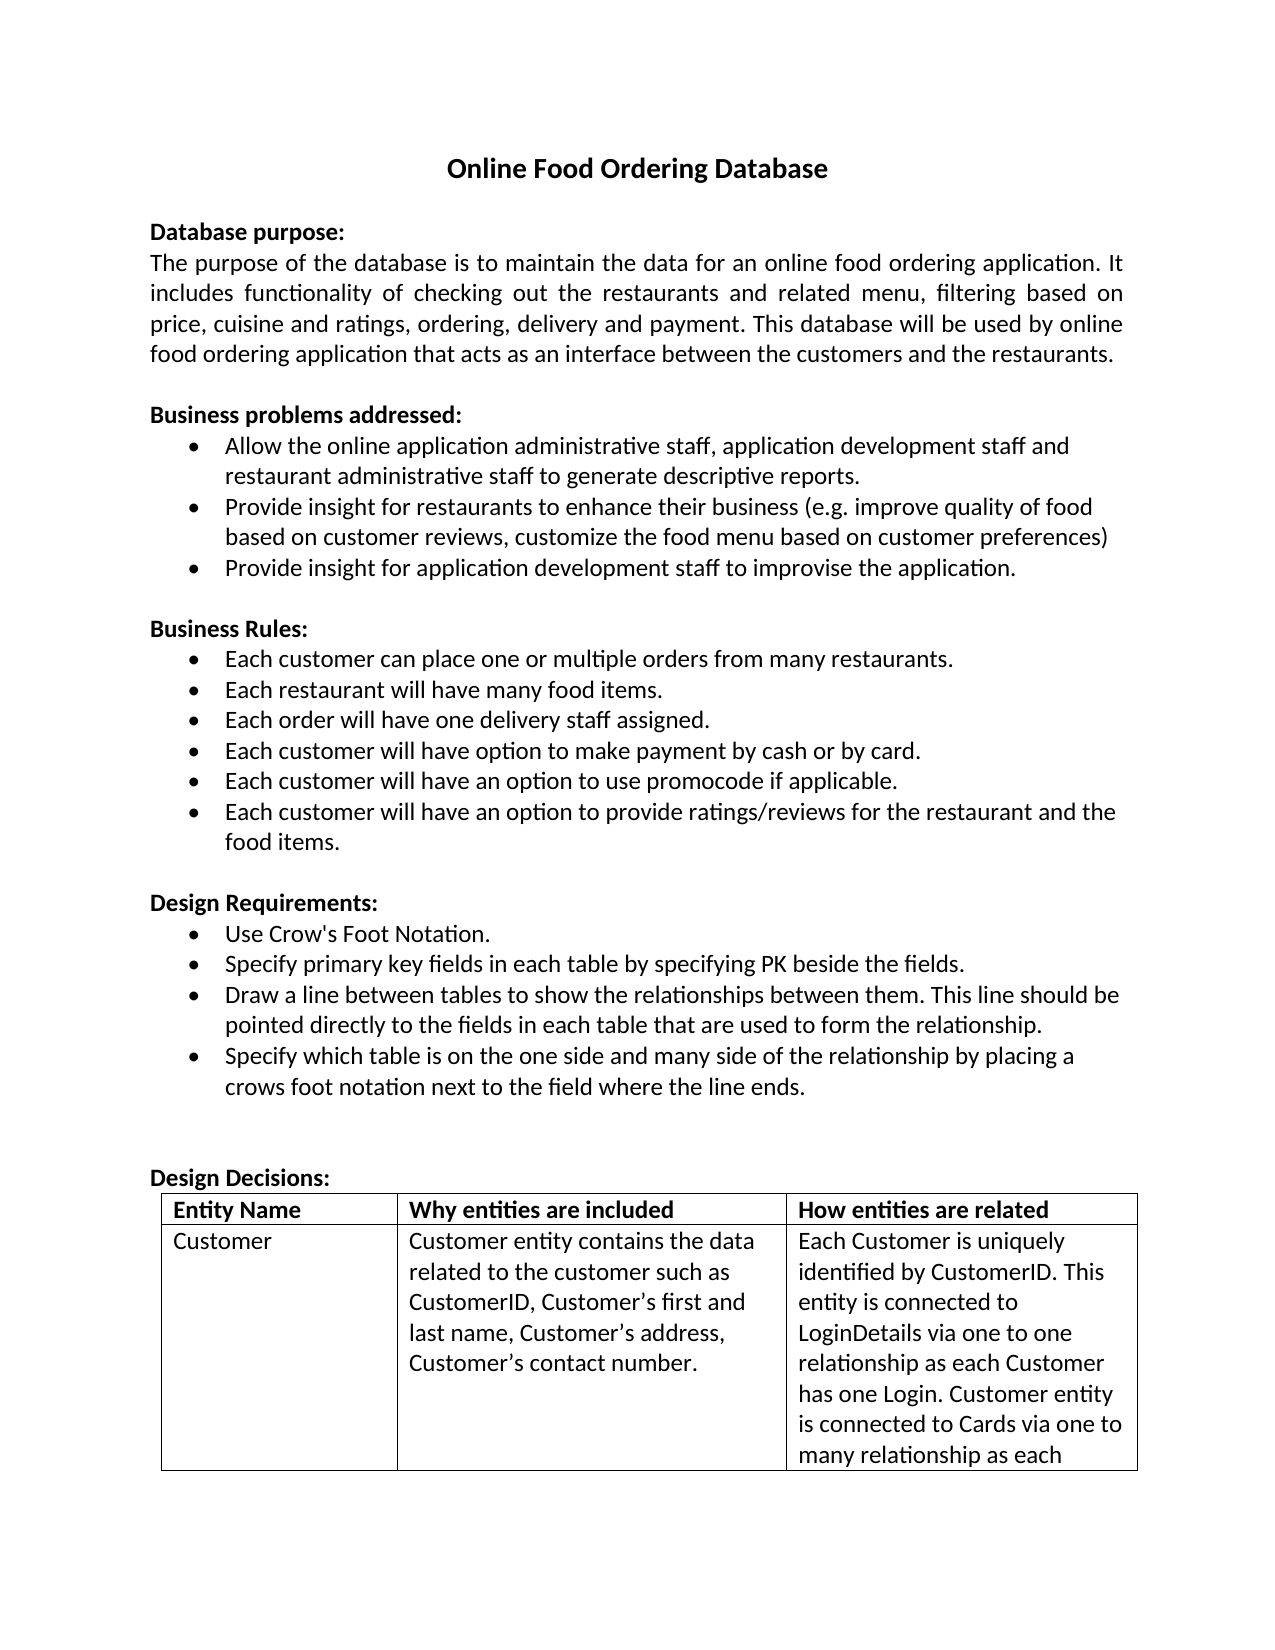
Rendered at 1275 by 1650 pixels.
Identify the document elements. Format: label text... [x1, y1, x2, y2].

table_cell Customer [162, 1225, 397, 1469]
list Each customer will have an option to provide ratings/reviews for the restaurant and the food items. [187, 796, 1125, 857]
list Allow the online application administrative staff, application development staff and restaurant administrative staff to generate descriptive reports. [187, 430, 1125, 491]
text Business problems addressed: [150, 399, 1125, 430]
list Specify primary key fields in each table by specifying PK beside the fields. [187, 949, 1125, 979]
text Design Requirements: [150, 888, 1125, 918]
text Business Rules: [150, 613, 1125, 643]
list Each customer will have an option to use promocode if applicable. [187, 766, 1125, 796]
list Use Crow's Foot Notation. [187, 918, 1125, 949]
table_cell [398, 1225, 786, 1469]
list Draw a line between tables to show the relationships between them. This line should be pointed directly to the fields in each table that are used to form the relationship. [187, 979, 1125, 1040]
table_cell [787, 1225, 1137, 1469]
list Each customer can place one or multiple orders from many restaurants. [187, 643, 1125, 674]
list Each restaurant will have many food items. [187, 674, 1125, 704]
text Database purpose: [150, 216, 1125, 247]
text The purpose of the database is to maintain the data for an online food ordering application. It includes functionality of checking out the restaurants and related menu, filtering based on price, cuisine and ratings, ordering, delivery and payment. This database will be used by online food ordering application that acts as an interface between the customers and the restaurants. [150, 247, 1125, 369]
text Online Food Ordering Database [150, 150, 1125, 186]
list Provide insight for restaurants to enhance their business (e.g. improve quality of food based on customer reviews, customize the food menu based on customer preferences) [187, 491, 1125, 552]
text Design Decisions: [150, 1162, 1125, 1193]
list Provide insight for application development staff to improvise the application. [187, 552, 1125, 582]
table_header Entity Name [162, 1194, 397, 1224]
list Specify which table is on the one side and many side of the relationship by placing a crows foot notation next to the field where the line ends. [187, 1040, 1125, 1101]
table_header How entities are related [787, 1194, 1137, 1224]
list Each customer will have option to make payment by cash or by card. [187, 735, 1125, 766]
list Each order will have one delivery staff assigned. [187, 704, 1125, 735]
table_header Why entities are included [398, 1194, 786, 1224]
